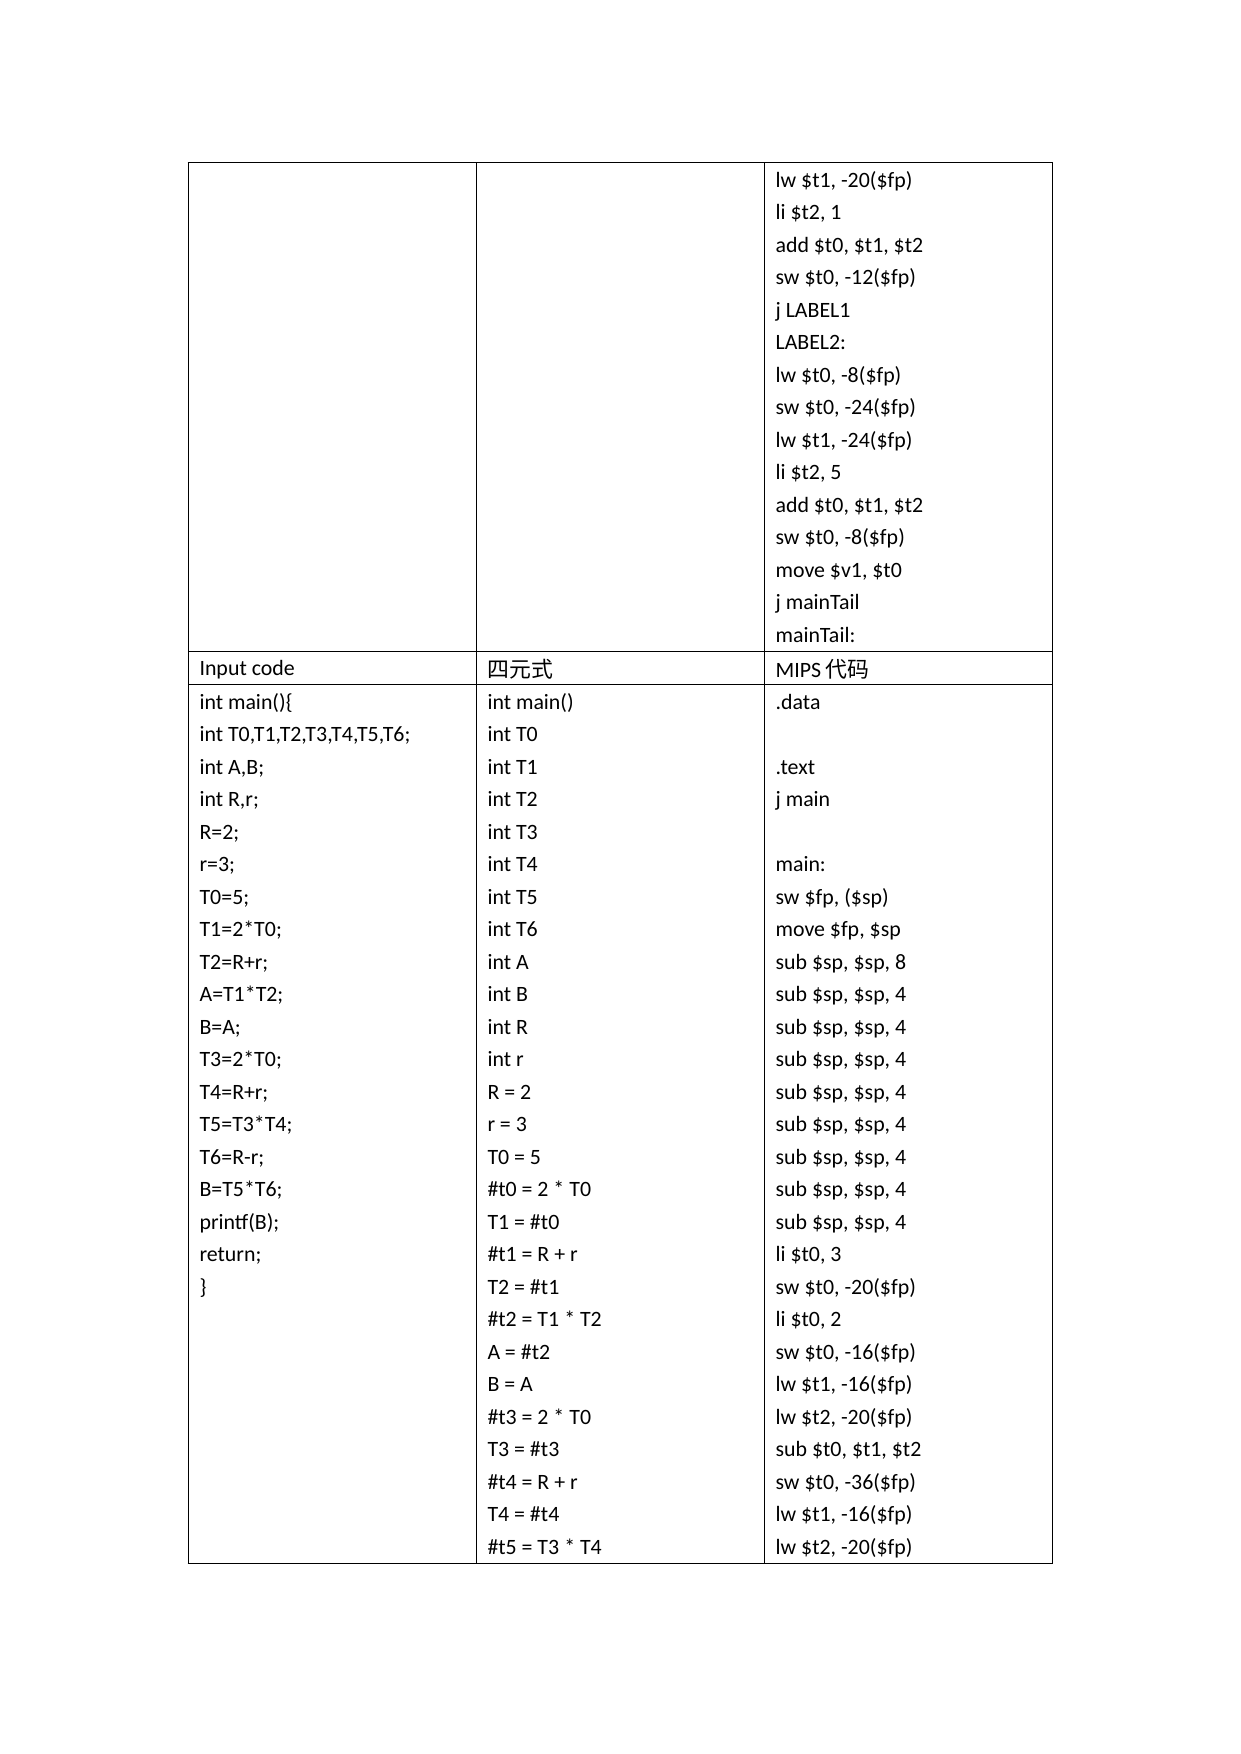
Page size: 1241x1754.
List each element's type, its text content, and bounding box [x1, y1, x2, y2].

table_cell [189, 685, 476, 1563]
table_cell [477, 163, 764, 651]
table_cell MIPS代码 [765, 652, 1052, 684]
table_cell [189, 163, 476, 651]
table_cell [765, 685, 1052, 1563]
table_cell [765, 163, 1052, 651]
table_cell 四元式 [477, 652, 764, 684]
table_cell Input code [189, 652, 476, 684]
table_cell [477, 685, 764, 1563]
